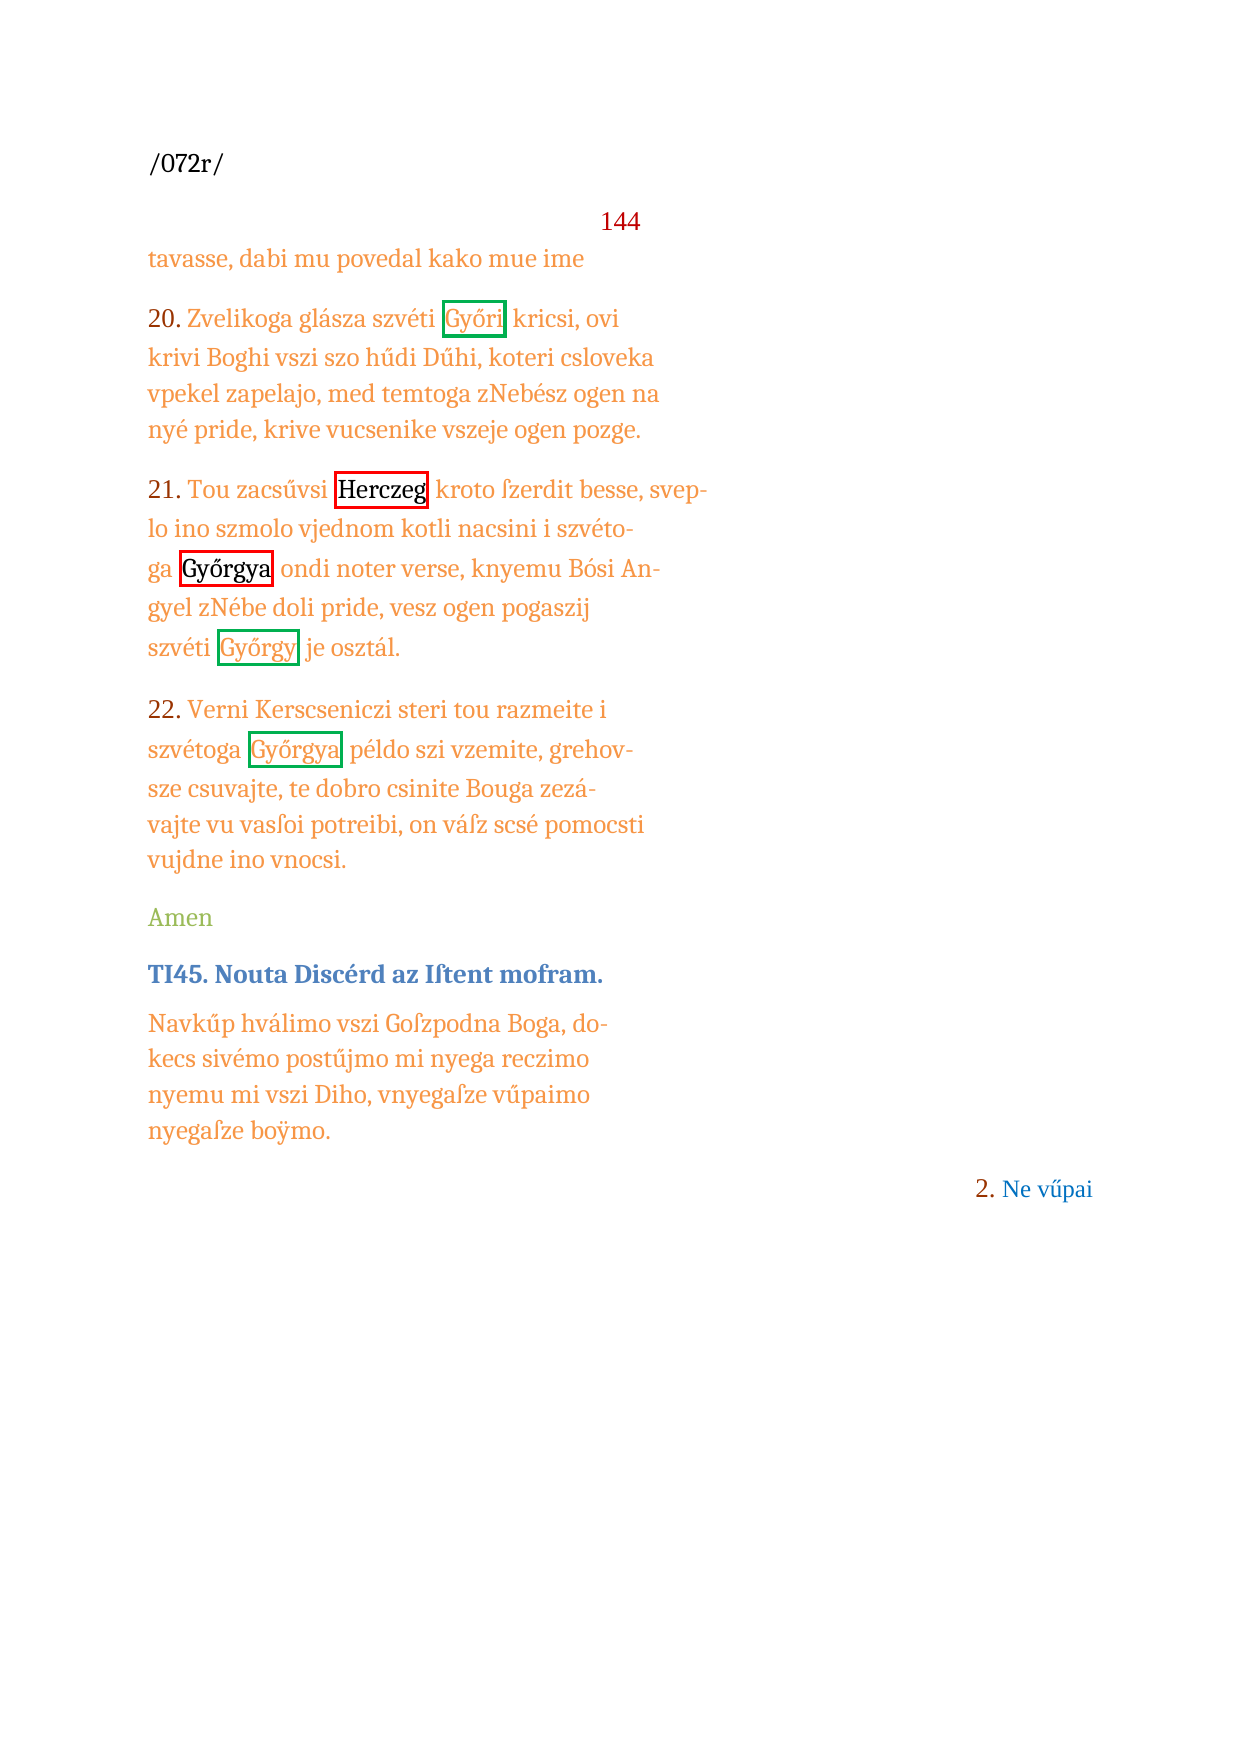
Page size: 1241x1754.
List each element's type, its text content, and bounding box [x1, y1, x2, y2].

text 22. Verni Kerscseniczi steri tou razmeite i szvétoga Győrgya példo szi vzemite, grehov- sze csuvajte, te dobro csinite Bouga zezá- vajte vu vasſoi potreibi, on váſz scsé pomocsti vujdne ino vnocsi. [148, 693, 1093, 876]
text 2. Ne vűpai [148, 1173, 1093, 1204]
text /072r/ [148, 148, 1093, 179]
text 20. Zvelikoga glásza szvéti Győri kricsi, ovi krivi Boghi vszi szo hűdi Dűhi, koteri csloveka vpekel zapelajo, med temtoga zNebész ogen na nyé pride, krive vucsenike vszeje ogen pozge. [148, 300, 1093, 445]
text 21. Tou zacsűvsi Herczeg kroto ſzerdit besse, svep- lo ino szmolo vjednom kotli nacsini i szvéto- ga Győrgya ondi noter verse, knyemu Bósi An- gyel zNébe doli pride, vesz ogen pogaszij szvéti Győrgy je osztál. [148, 471, 1093, 666]
text 144 [148, 205, 1093, 236]
text Amen [148, 902, 1093, 933]
subtitle TI45. Nouta Discérd az Iſtent mofram. [148, 959, 1093, 991]
text tavasse, dabi mu povedal kako mue ime [148, 243, 1093, 274]
text Navkűp hválimo vszi Goſzpodna Boga, do- kecs sivémo postűjmo mi nyega reczimo nyemu mi vszi Diho, vnyegaſze vűpaimo nyegaſze boÿmo. [148, 1008, 1093, 1146]
